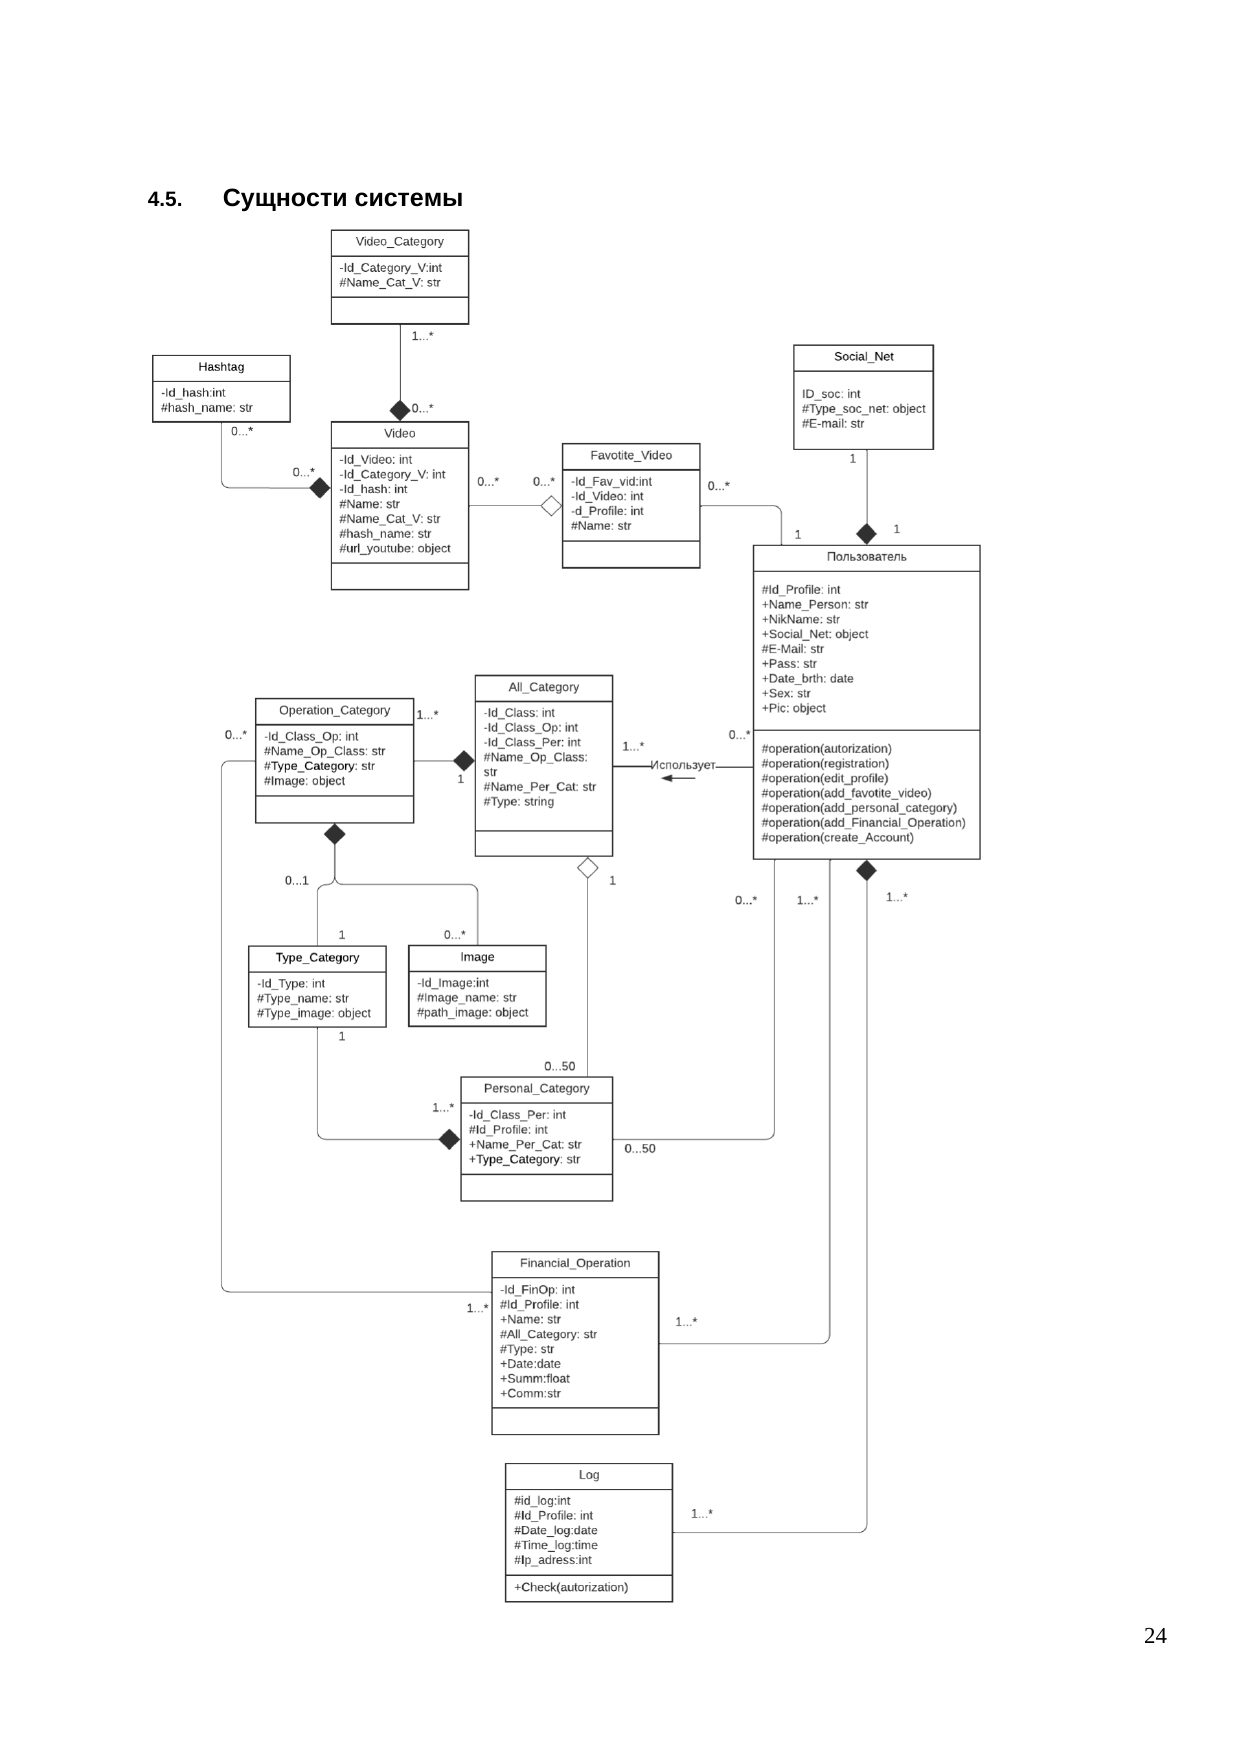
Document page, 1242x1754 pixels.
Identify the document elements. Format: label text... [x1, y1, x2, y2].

picture [125, 216, 1024, 1620]
subtitle Сущности системы [148, 183, 1167, 212]
